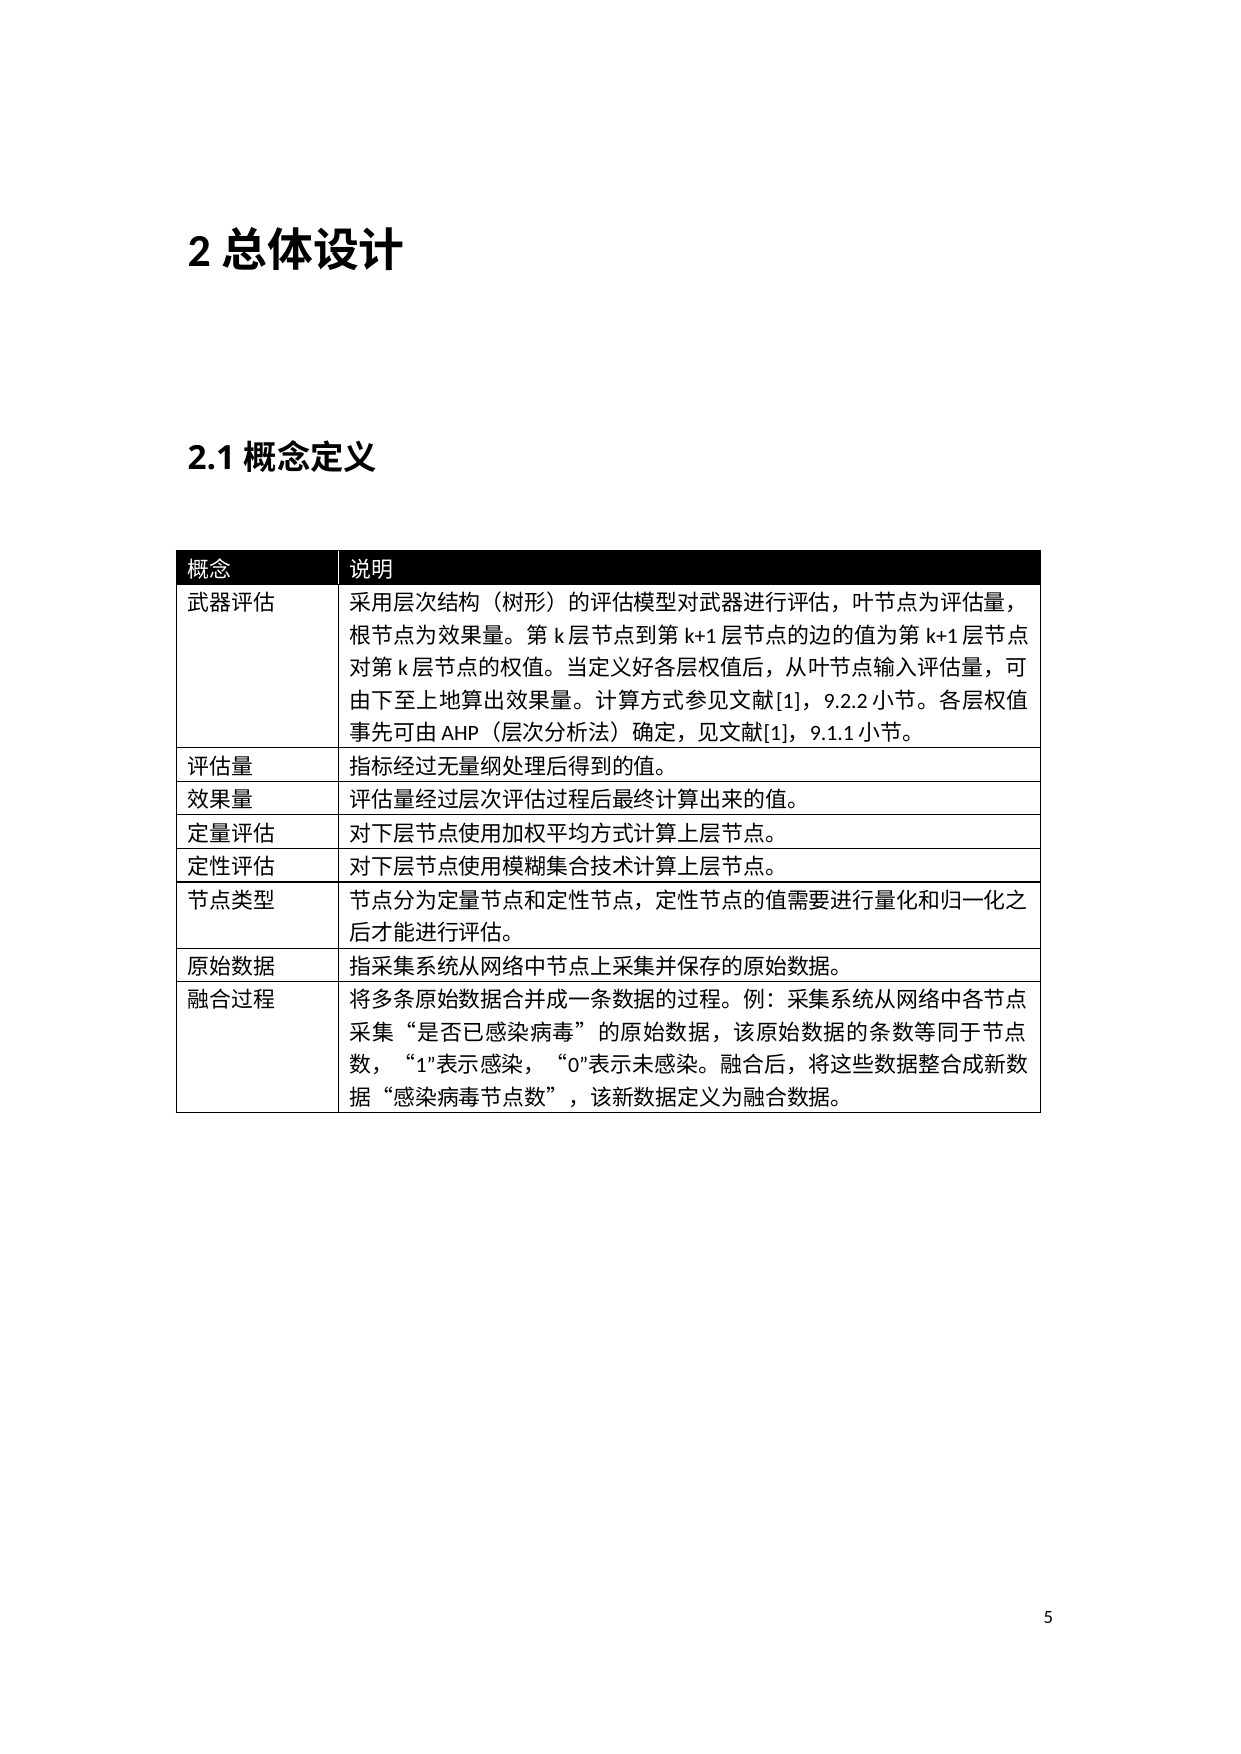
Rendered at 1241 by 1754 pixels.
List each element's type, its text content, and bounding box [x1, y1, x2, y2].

table_cell 效果量 [177, 782, 338, 814]
table_cell 节点分为定量节点和定性节点，定性节点的值需要进行量化和归一化之后才能进行评估。 [339, 883, 1040, 947]
table_header 说明 [339, 551, 1040, 584]
table_cell 将多条原始数据合并成一条数据的过程。例：采集系统从网络中各节点采集“是否已感染病毒”的原始数据，该原始数据的条数等同于节点数，“1”表示感染，“0”表示未感染。融合后，将这些数据整合成新数据“感染病毒节点数”，该新数据定义为融合数据。 [339, 982, 1040, 1112]
table_cell 评估量 [177, 748, 338, 781]
table_cell 评估量经过层次评估过程后最终计算出来的值。 [339, 782, 1040, 814]
table_cell 指采集系统从网络中节点上采集并保存的原始数据。 [339, 949, 1040, 981]
table_cell 指标经过无量纲处理后得到的值。 [339, 748, 1040, 781]
table_cell 武器评估 [177, 585, 338, 747]
table_cell 对下层节点使用模糊集合技术计算上层节点。 [339, 849, 1040, 881]
subtitle 2 总体设计 [187, 197, 1053, 295]
table_cell 定性评估 [177, 849, 338, 881]
table_cell 节点类型 [177, 883, 338, 947]
table_cell 采用层次结构（树形）的评估模型对武器进行评估，叶节点为评估量，根节点为效果量。第k层节点到第k+1层节点的边的值为第k+1层节点对第k层节点的权值。当定义好各层权值后，从叶节点输入评估量，可由下至上地算出效果量。计算方式参见文献[1]，9.2.2小节。各层权值事先可由AHP（层次分析法）确定，见文献[1]，9.1.1小节。 [339, 585, 1040, 747]
table_header 概念 [177, 551, 338, 584]
table_cell 定量评估 [177, 815, 338, 848]
table_cell 对下层节点使用加权平均方式计算上层节点。 [339, 815, 1040, 848]
subtitle 2.1 概念定义 [187, 423, 1053, 488]
table_cell 原始数据 [177, 949, 338, 981]
table_cell 融合过程 [177, 982, 338, 1112]
